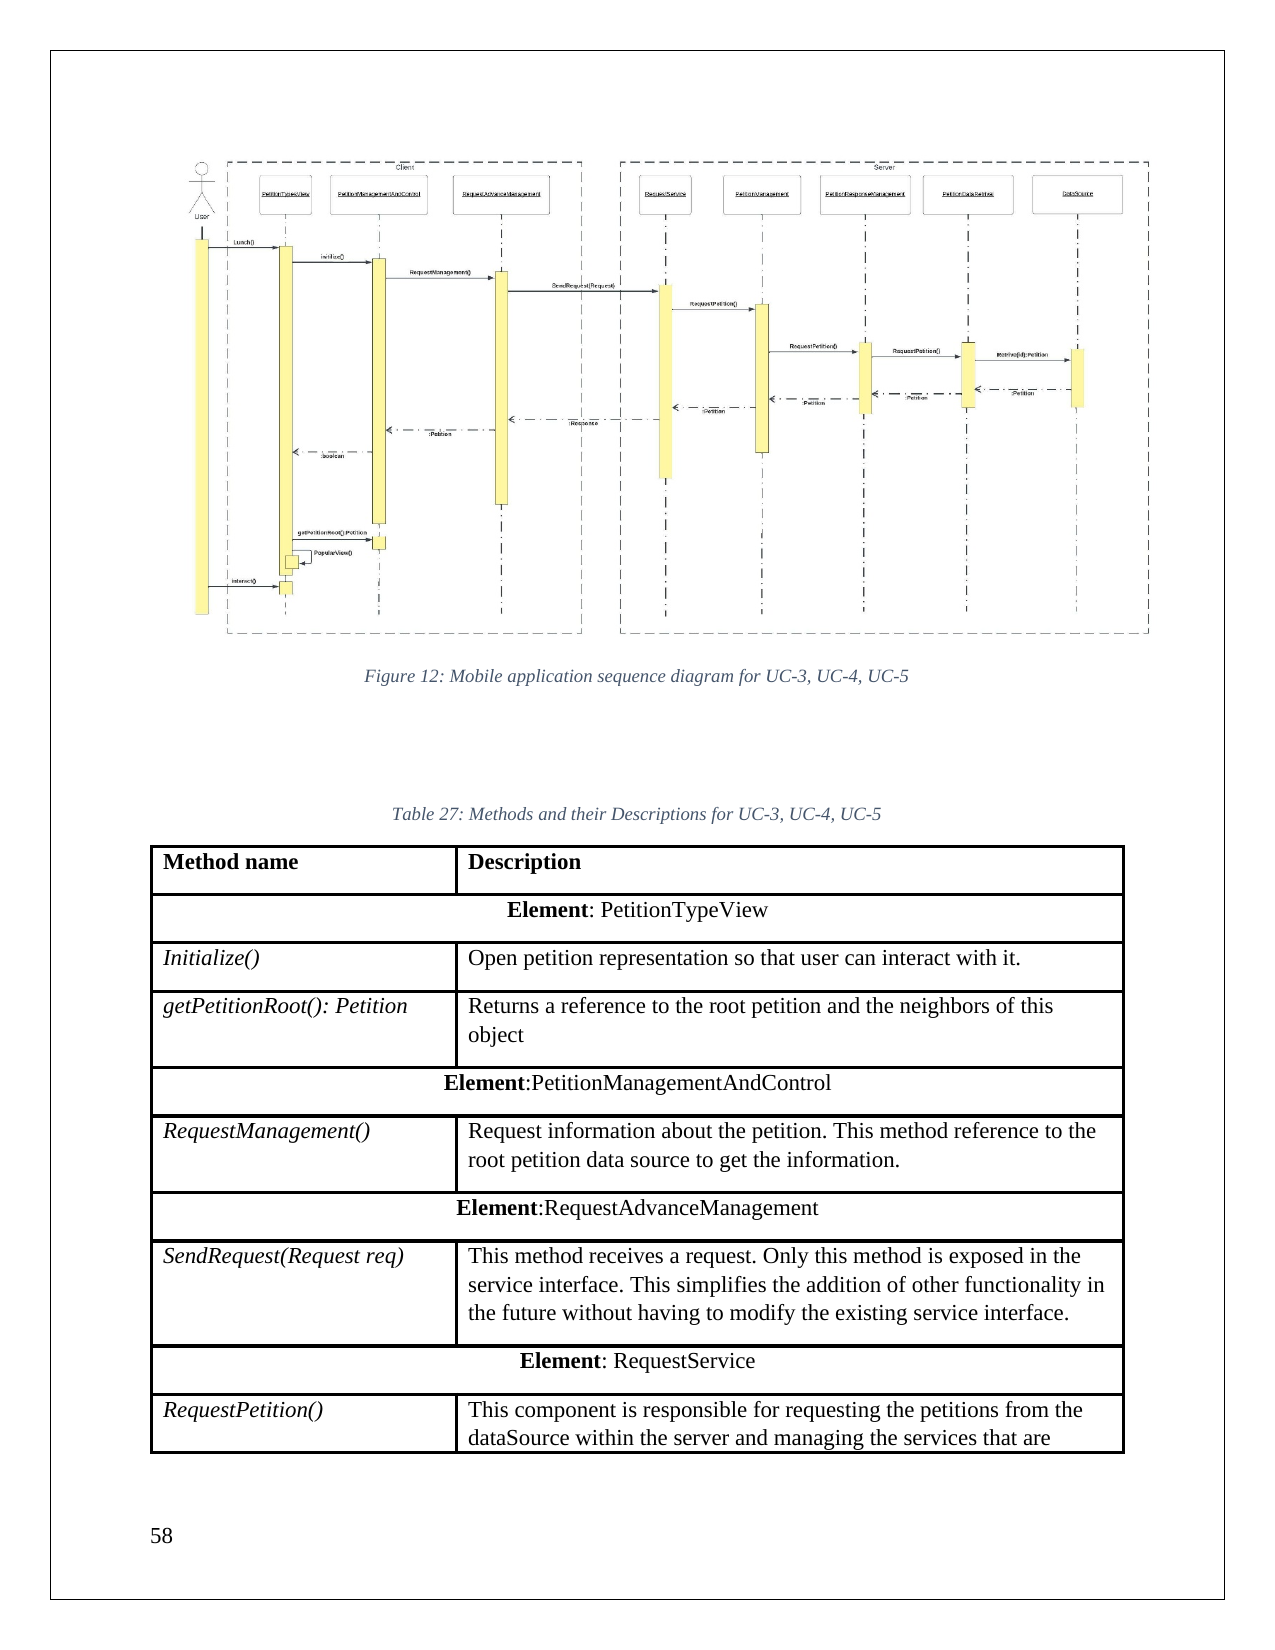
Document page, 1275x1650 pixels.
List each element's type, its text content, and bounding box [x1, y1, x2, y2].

table_header Description [458, 848, 1122, 893]
table_cell Element:RequestAdvanceManagement [153, 1194, 1122, 1239]
table_cell Returns a reference to the root petition and the neighbors of this object [458, 993, 1122, 1066]
table_cell RequestPetition() [153, 1396, 455, 1451]
table_cell Initialize() [153, 944, 455, 989]
table_cell Element: RequestService [153, 1348, 1122, 1393]
table_header Method name [153, 848, 455, 893]
table_cell getPetitionRoot(): Petition [153, 993, 455, 1066]
table_cell Request information about the petition. This method reference to the root petition data source to get the information. [458, 1118, 1122, 1191]
table_cell SendRequest(Request req) [153, 1243, 455, 1344]
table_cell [458, 1396, 1122, 1451]
table_cell Element:PetitionManagementAndControl [153, 1069, 1122, 1114]
picture [150, 150, 1161, 646]
table_cell RequestManagement() [153, 1118, 455, 1191]
table_cell Element: PetitionTypeView [153, 896, 1122, 941]
table_cell This method receives a request. Only this method is exposed in the service interface. This simplifies the addition of other functionality in the future without having to modify the existing service interface. [458, 1243, 1122, 1344]
table_cell Open petition representation so that user can interact with it. [458, 944, 1122, 989]
